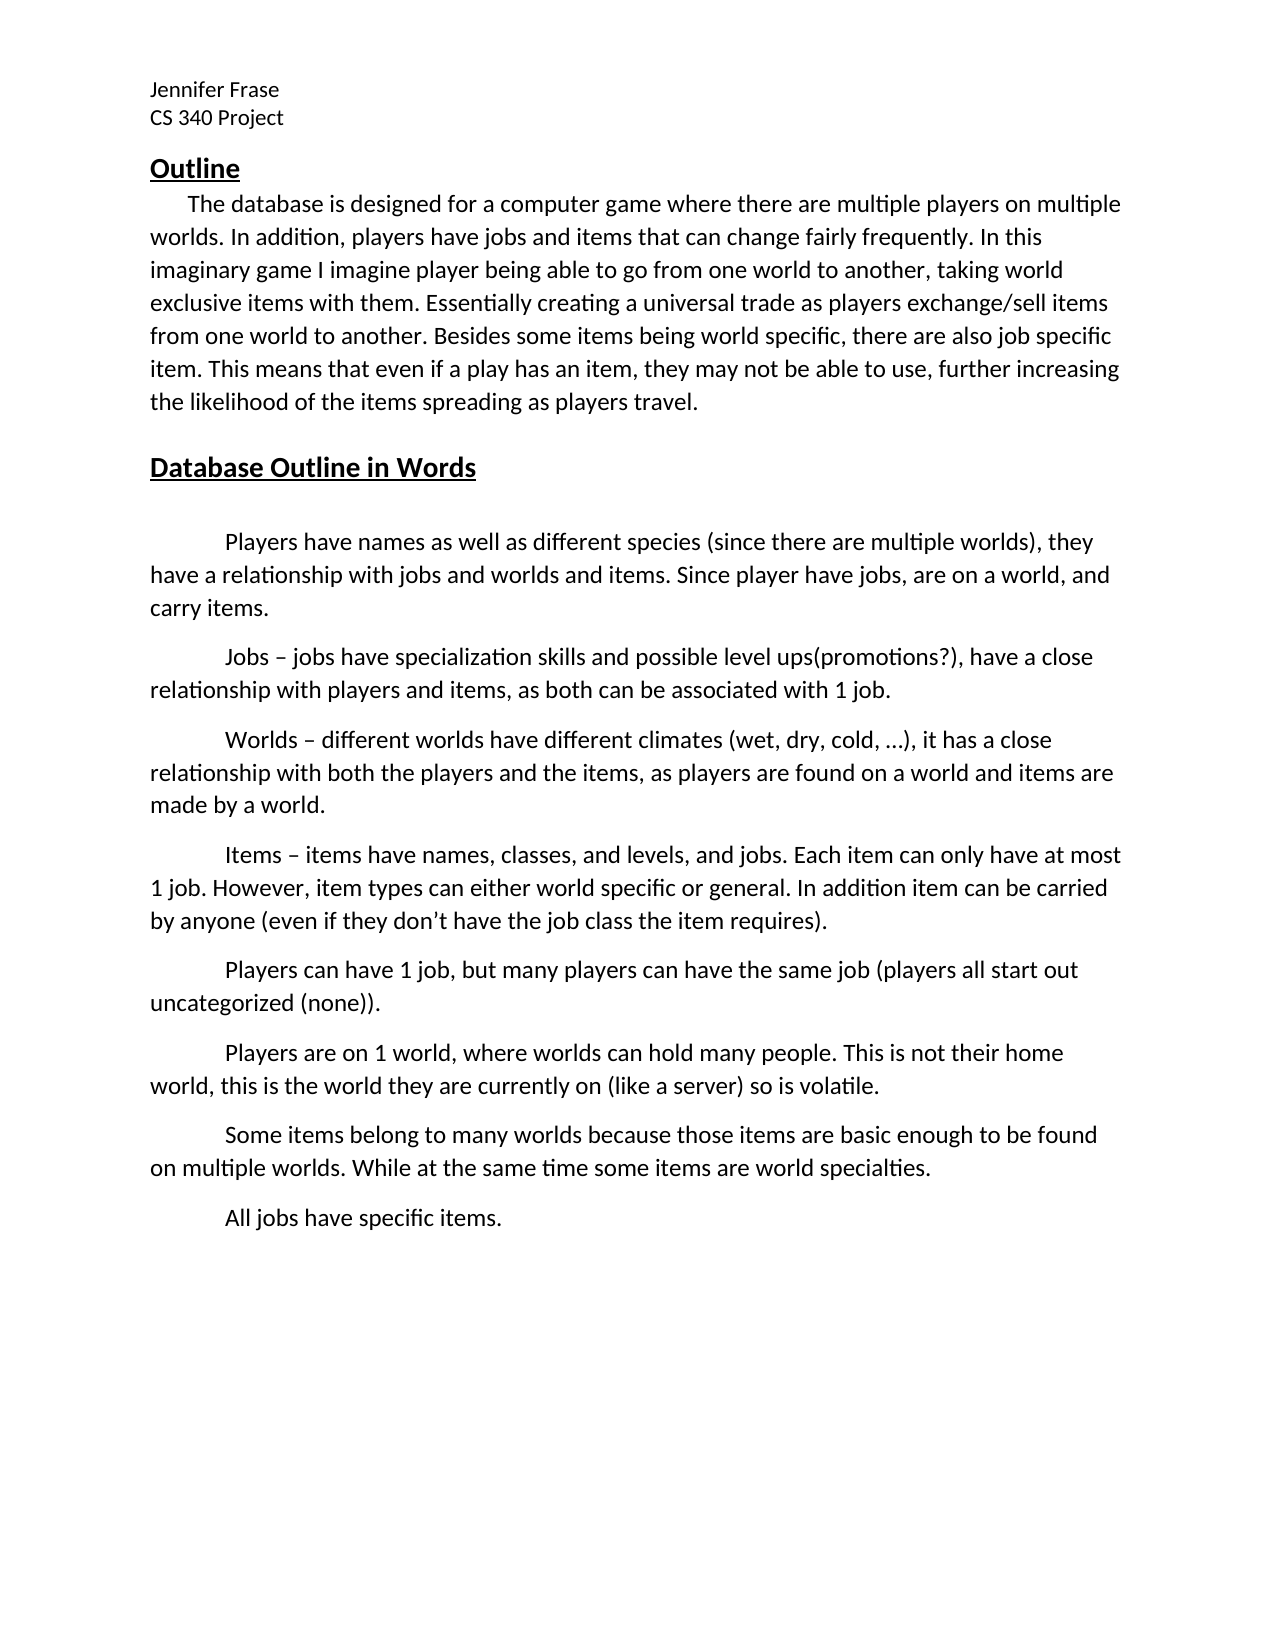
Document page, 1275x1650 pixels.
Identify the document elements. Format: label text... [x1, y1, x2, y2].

text Jobs – jobs have specialization skills and possible level ups(promotions?), have a close relationship with players and items, as both can be associated with 1 job. [150, 641, 1125, 705]
text Outline [150, 150, 1125, 186]
text Players have names as well as different species (since there are multiple worlds), they have a relationship with jobs and worlds and items. Since player have jobs, are on a world, and carry items. [150, 526, 1125, 622]
text The database is designed for a computer game where there are multiple players on multiple worlds. In addition, players have jobs and items that can change fairly frequently. In this imaginary game I imagine player being able to go from one world to another, taking world exclusive items with them. Essentially creating a universal trade as players exchange/sell items from one world to another. Besides some items being world specific, there are also job specific item. This means that even if a play has an item, they may not be able to use, further increasing the likelihood of the items spreading as players travel. [150, 188, 1125, 416]
text Items – items have names, classes, and levels, and jobs. Each item can only have at most 1 job. However, item types can either world specific or general. In addition item can be carried by anyone (even if they don’t have the job class the item requires). [150, 839, 1125, 936]
text Some items belong to many worlds because those items are basic enough to be found on multiple worlds. While at the same time some items are world specialties. [150, 1120, 1125, 1183]
text Players are on 1 world, where worlds can hold many people. This is not their home world, this is the world they are currently on (like a server) so is volatile. [150, 1037, 1125, 1101]
text Worlds – different worlds have different climates (wet, dry, cold, …), it has a close relationship with both the players and the items, as players are found on a world and items are made by a world. [150, 724, 1125, 820]
text All jobs have specific items. [150, 1202, 1125, 1233]
text Players can have 1 job, but many players can have the same job (players all start out uncategorized (none)). [150, 955, 1125, 1018]
text Database Outline in Words [150, 449, 1125, 485]
